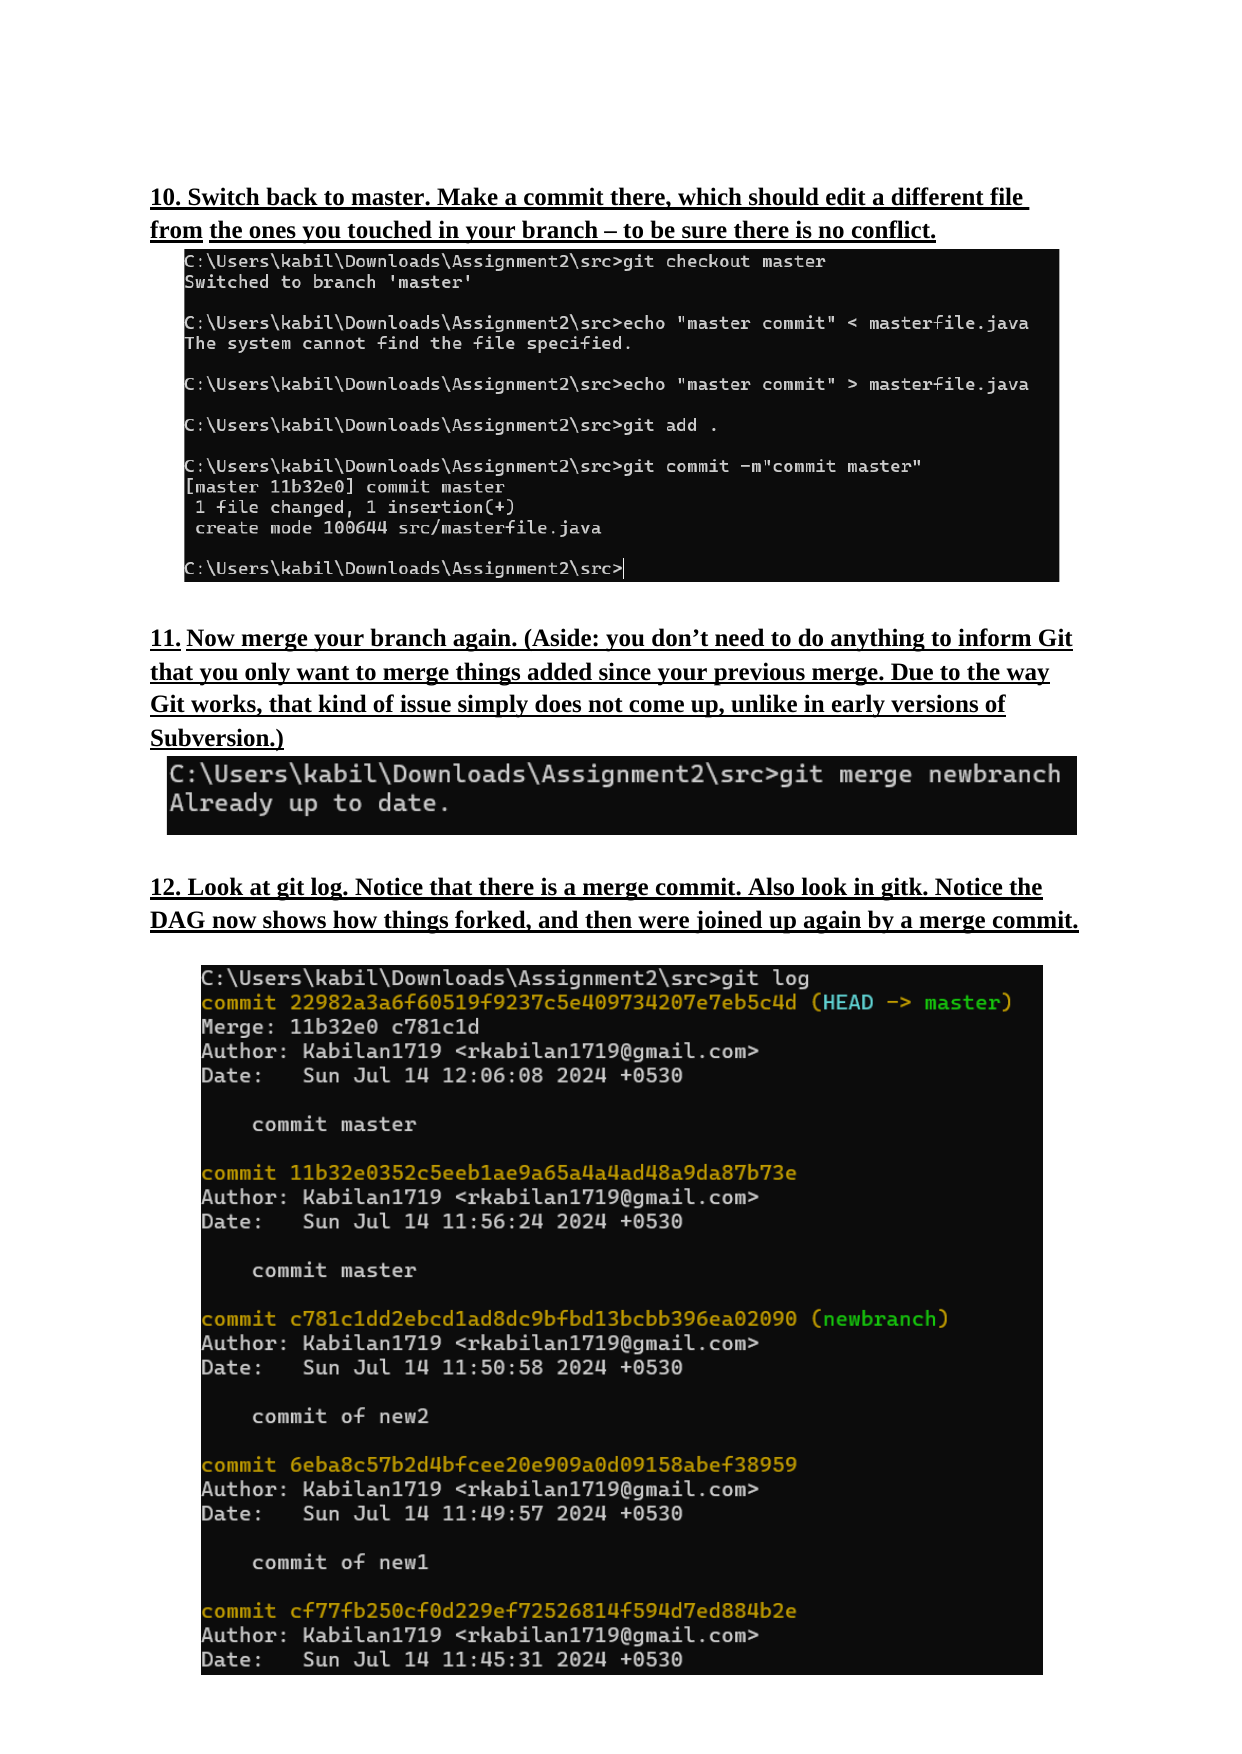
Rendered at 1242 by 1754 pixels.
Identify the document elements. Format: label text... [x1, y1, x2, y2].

picture [184, 249, 1060, 582]
picture [166, 756, 1077, 835]
list Look at git log. Notice that there is a merge commit. Also look in gitk. Notice the [150, 872, 1104, 901]
list Now merge your branch again. (Aside: you don’t need to do anything to inform Git that you only want to merge things added since your previous merge. Due to the way Git works, that kind of issue simply does not come up, unlike in early versions of Subversion.) [150, 623, 1073, 751]
list Switch back to master. Make a commit there, which should edit a different file from the ones you touched in your branch – to be sure there is no conflict. [150, 182, 1078, 244]
text DAG now shows how things forked, and then were joined up again by a merge commit. [150, 905, 1104, 934]
picture [201, 965, 1043, 1675]
